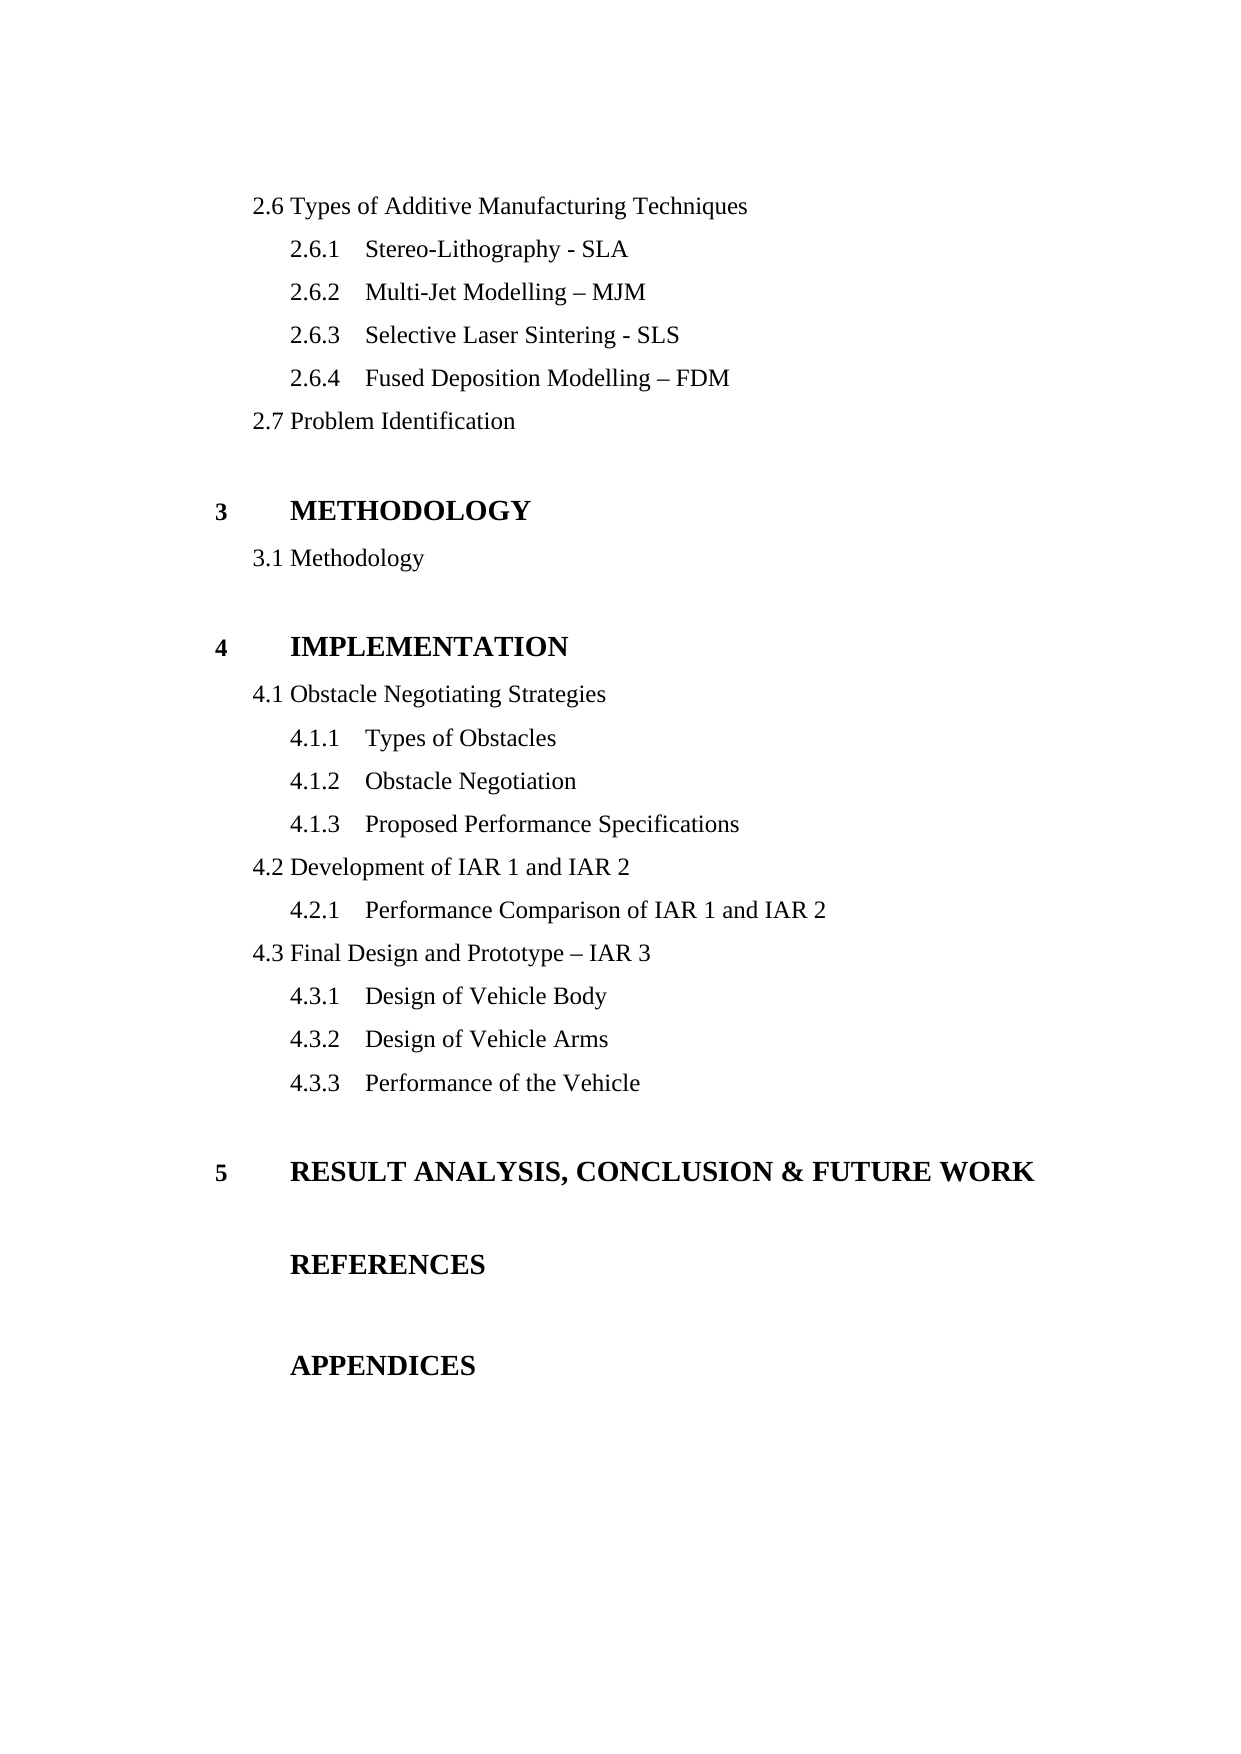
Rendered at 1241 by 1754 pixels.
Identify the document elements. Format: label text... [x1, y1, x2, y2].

list RESULT ANALYSIS, CONCLUSION & FUTURE WORK [215, 1154, 1122, 1187]
list Selective Laser Sintering - SLS [290, 320, 1122, 349]
list METHODOLOGY [215, 493, 1122, 526]
list REFERENCES [290, 1247, 1122, 1281]
list Design of Vehicle Body [290, 981, 1122, 1010]
list Problem Identification [252, 406, 1122, 435]
list Obstacle Negotiation [290, 766, 1122, 794]
list Types of Obstacles [290, 723, 1122, 751]
list IMPLEMENTATION [215, 629, 1122, 663]
list Types of Additive Manufacturing Techniques [252, 191, 1122, 219]
list Methodology [252, 543, 1122, 572]
list Final Design and Prototype – IAR 3 [252, 938, 1122, 967]
list APPENDICES [290, 1348, 1122, 1382]
list Multi-Jet Modelling – MJM [290, 277, 1122, 306]
list Performance Comparison of IAR 1 and IAR 2 [290, 895, 1122, 924]
list Performance of the Vehicle [290, 1068, 1122, 1096]
list Obstacle Negotiating Strategies [252, 679, 1122, 708]
list Proposed Performance Specifications [290, 809, 1122, 838]
list Stereo-Lithography - SLA [290, 234, 1122, 263]
list Fused Deposition Modelling – FDM [290, 363, 1122, 392]
list Development of IAR 1 and IAR 2 [252, 852, 1122, 881]
list Design of Vehicle Arms [290, 1024, 1122, 1053]
